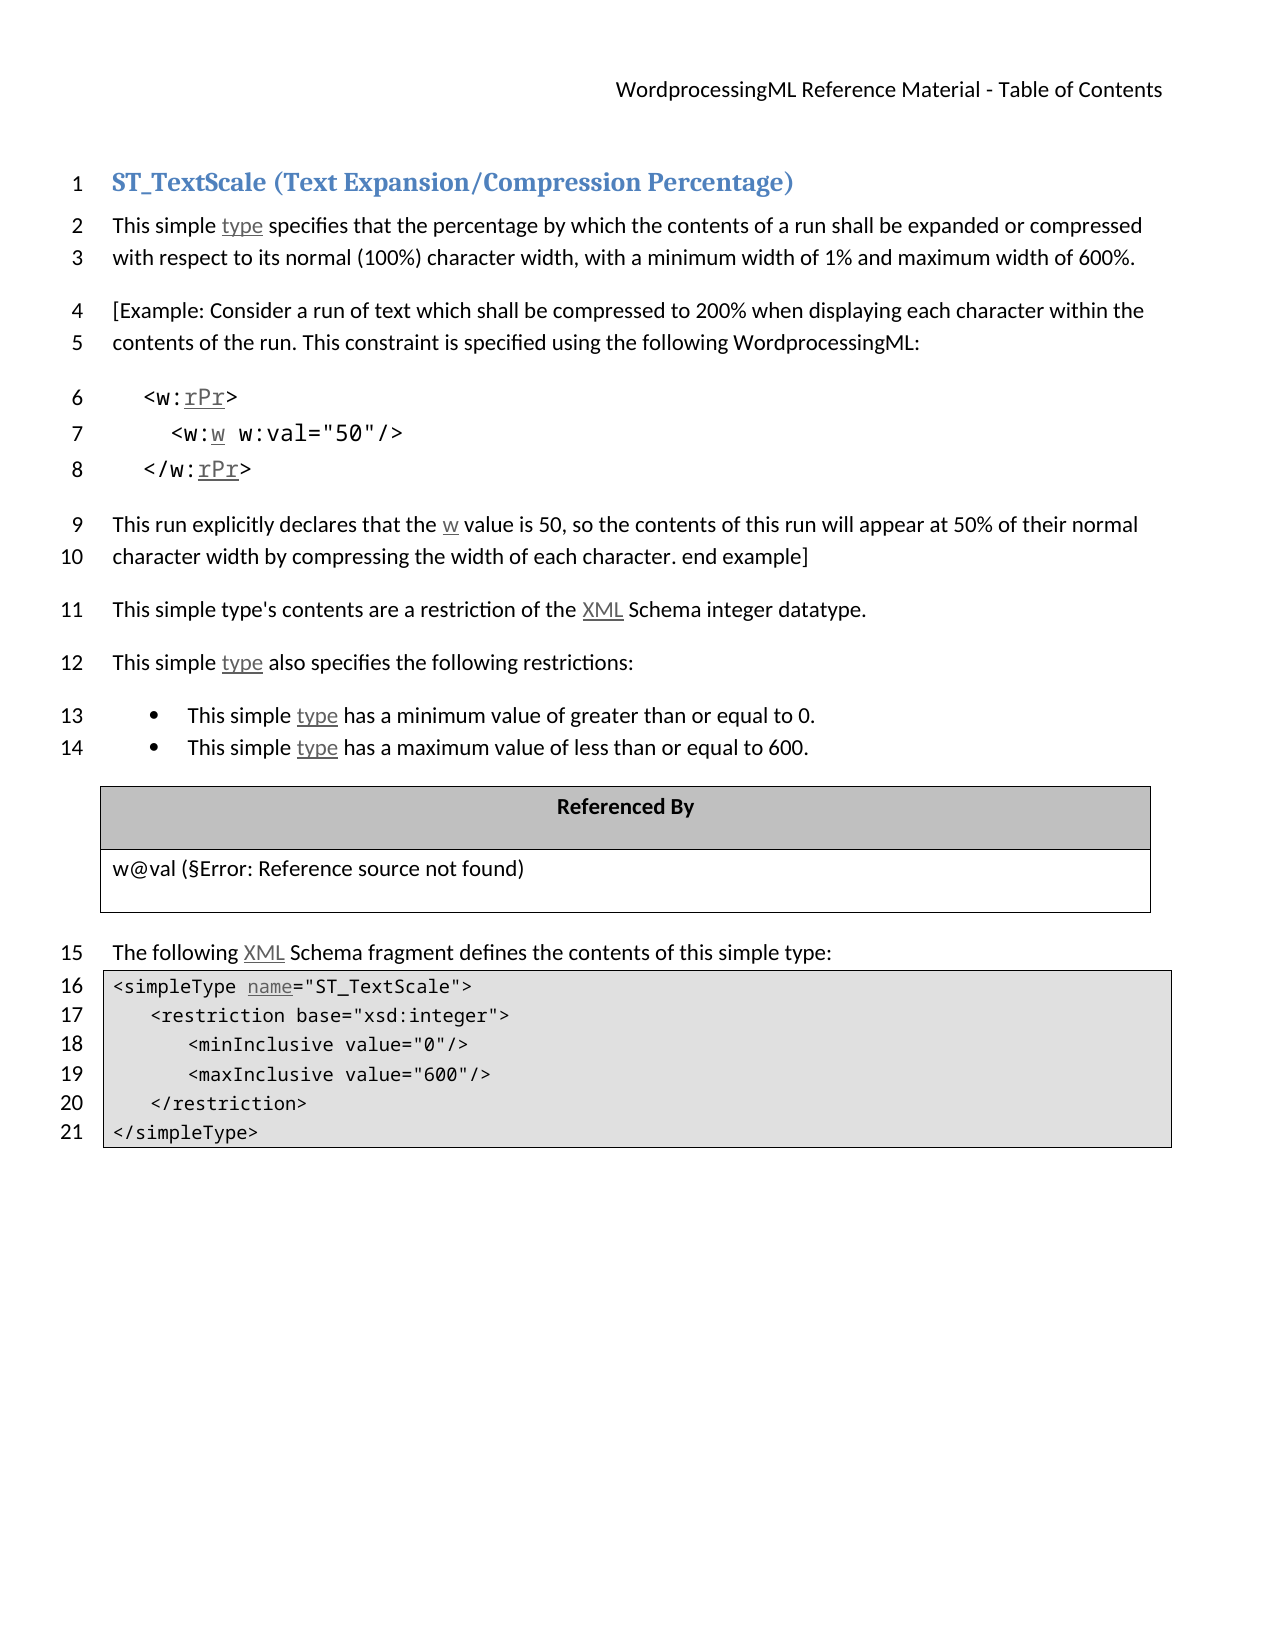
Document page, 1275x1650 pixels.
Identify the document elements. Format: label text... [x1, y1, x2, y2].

text <simpleType name="ST_TextScale"> [104, 971, 1171, 998]
text <w:rPr> <w:w w:val="50"/> </w:rPr> [142, 381, 1162, 484]
list This simple type has a minimum value of greater than or equal to 0. [150, 701, 1162, 729]
text [Example: Consider a run of text which shall be compressed to 200% when displaying each character within the contents of the run. This constraint is specified using the following WordprocessingML: [112, 296, 1162, 356]
text <minInclusive value="0"/> [104, 1028, 1171, 1057]
table_header Referenced By [101, 787, 1150, 849]
text This simple type specifies that the percentage by which the contents of a run shall be expanded or compressed with respect to its normal (100%) character width, with a minimum width of 1% and maximum width of 600%. [112, 211, 1162, 271]
text This simple type also specifies the following restrictions: [112, 648, 1162, 676]
text The following XML Schema fragment defines the contents of this simple type: [112, 938, 1162, 966]
list This simple type has a maximum value of less than or equal to 600. [150, 733, 1162, 761]
text <maxInclusive value="600"/> [104, 1058, 1171, 1086]
text </simpleType> [104, 1116, 1171, 1147]
subtitle ST_TextScale (Text Expansion/Compression Percentage) [112, 167, 1162, 198]
text This run explicitly declares that the w value is 50, so the contents of this run will appear at 50% of their normal character width by compressing the width of each character. end example] [112, 510, 1162, 570]
text </restriction> [104, 1087, 1171, 1116]
text <restriction base="xsd:integer"> [104, 999, 1171, 1028]
text This simple type's contents are a restriction of the XML Schema integer datatype. [112, 595, 1162, 623]
